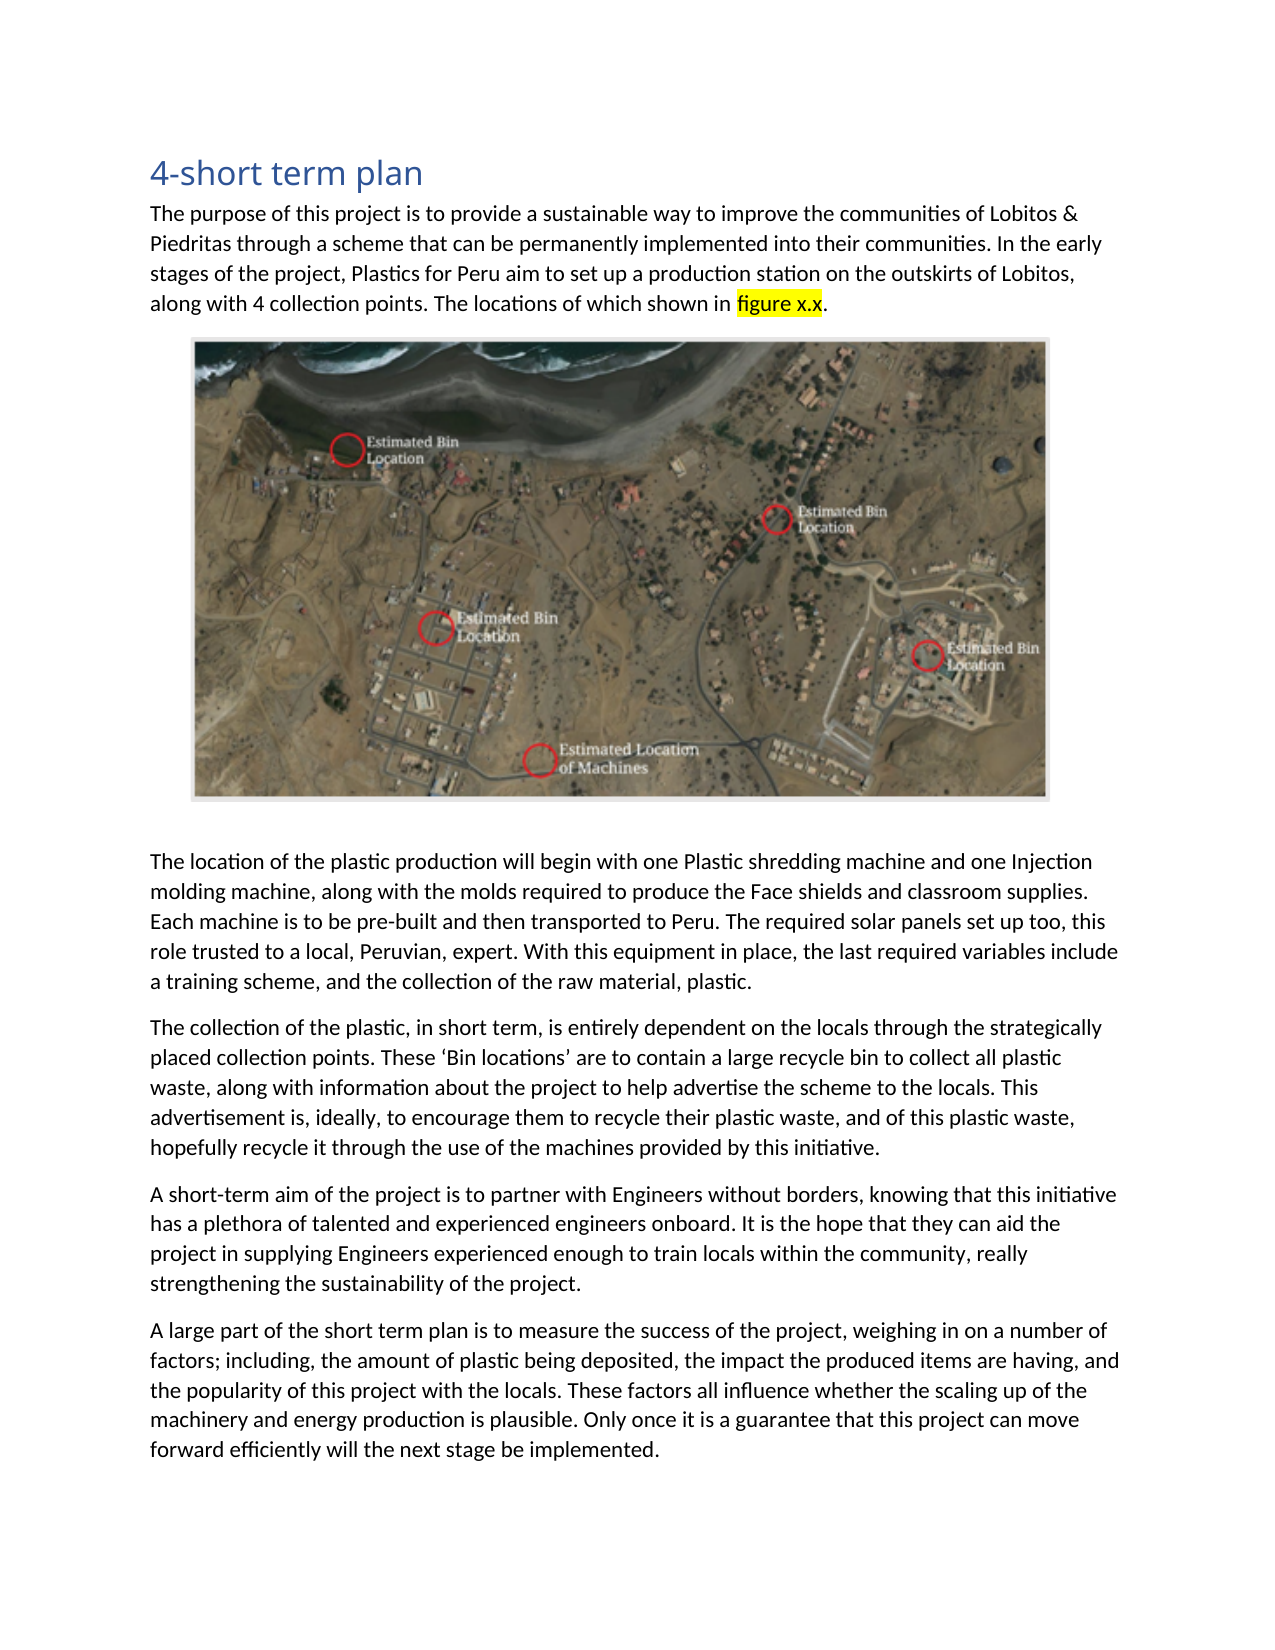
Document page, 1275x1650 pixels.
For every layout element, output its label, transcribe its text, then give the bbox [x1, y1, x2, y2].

text The purpose of this project is to provide a sustainable way to improve the communities of Lobitos & Piedritas through a scheme that can be permanently implemented into their communities. In the early stages of the project, Plastics for Peru aim to set up a production station on the outskirts of Lobitos, along with 4 collection points. The locations of which shown in figure x.x. [150, 199, 1125, 317]
text A large part of the short term plan is to measure the success of the project, weighing in on a number of factors; including, the amount of plastic being deposited, the impact the produced items are having, and the popularity of this project with the locals. These factors all influence whether the scaling up of the machinery and energy production is plausible. Only once it is a guarantee that this project can move forward efficiently will the next stage be implemented. [150, 1316, 1125, 1463]
text The location of the plastic production will begin with one Plastic shredding machine and one Injection molding machine, along with the molds required to produce the Face shields and classroom supplies. Each machine is to be pre-built and then transported to Peru. The required solar panels set up too, this role trusted to a local, Peruvian, expert. With this equipment in place, the last required variables include a training scheme, and the collection of the raw material, plastic. [150, 847, 1125, 995]
subtitle 4-short term plan [150, 150, 1125, 195]
text A short-term aim of the project is to partner with Engineers without borders, knowing that this initiative has a plethora of talented and experienced engineers onboard. It is the hope that they can aid the project in supplying Engineers experienced enough to train locals within the community, really strengthening the sustainability of the project. [150, 1180, 1125, 1297]
text The collection of the plastic, in short term, is entirely dependent on the locals through the strategically placed collection points. These ‘Bin locations’ are to contain a large recycle bin to collect all plastic waste, along with information about the project to help advertise the scheme to the locals. This advertisement is, ideally, to encourage them to recycle their plastic waste, and of this plastic waste, hopefully recycle it through the use of the machines provided by this initiative. [150, 1013, 1125, 1161]
picture [190, 337, 1050, 802]
